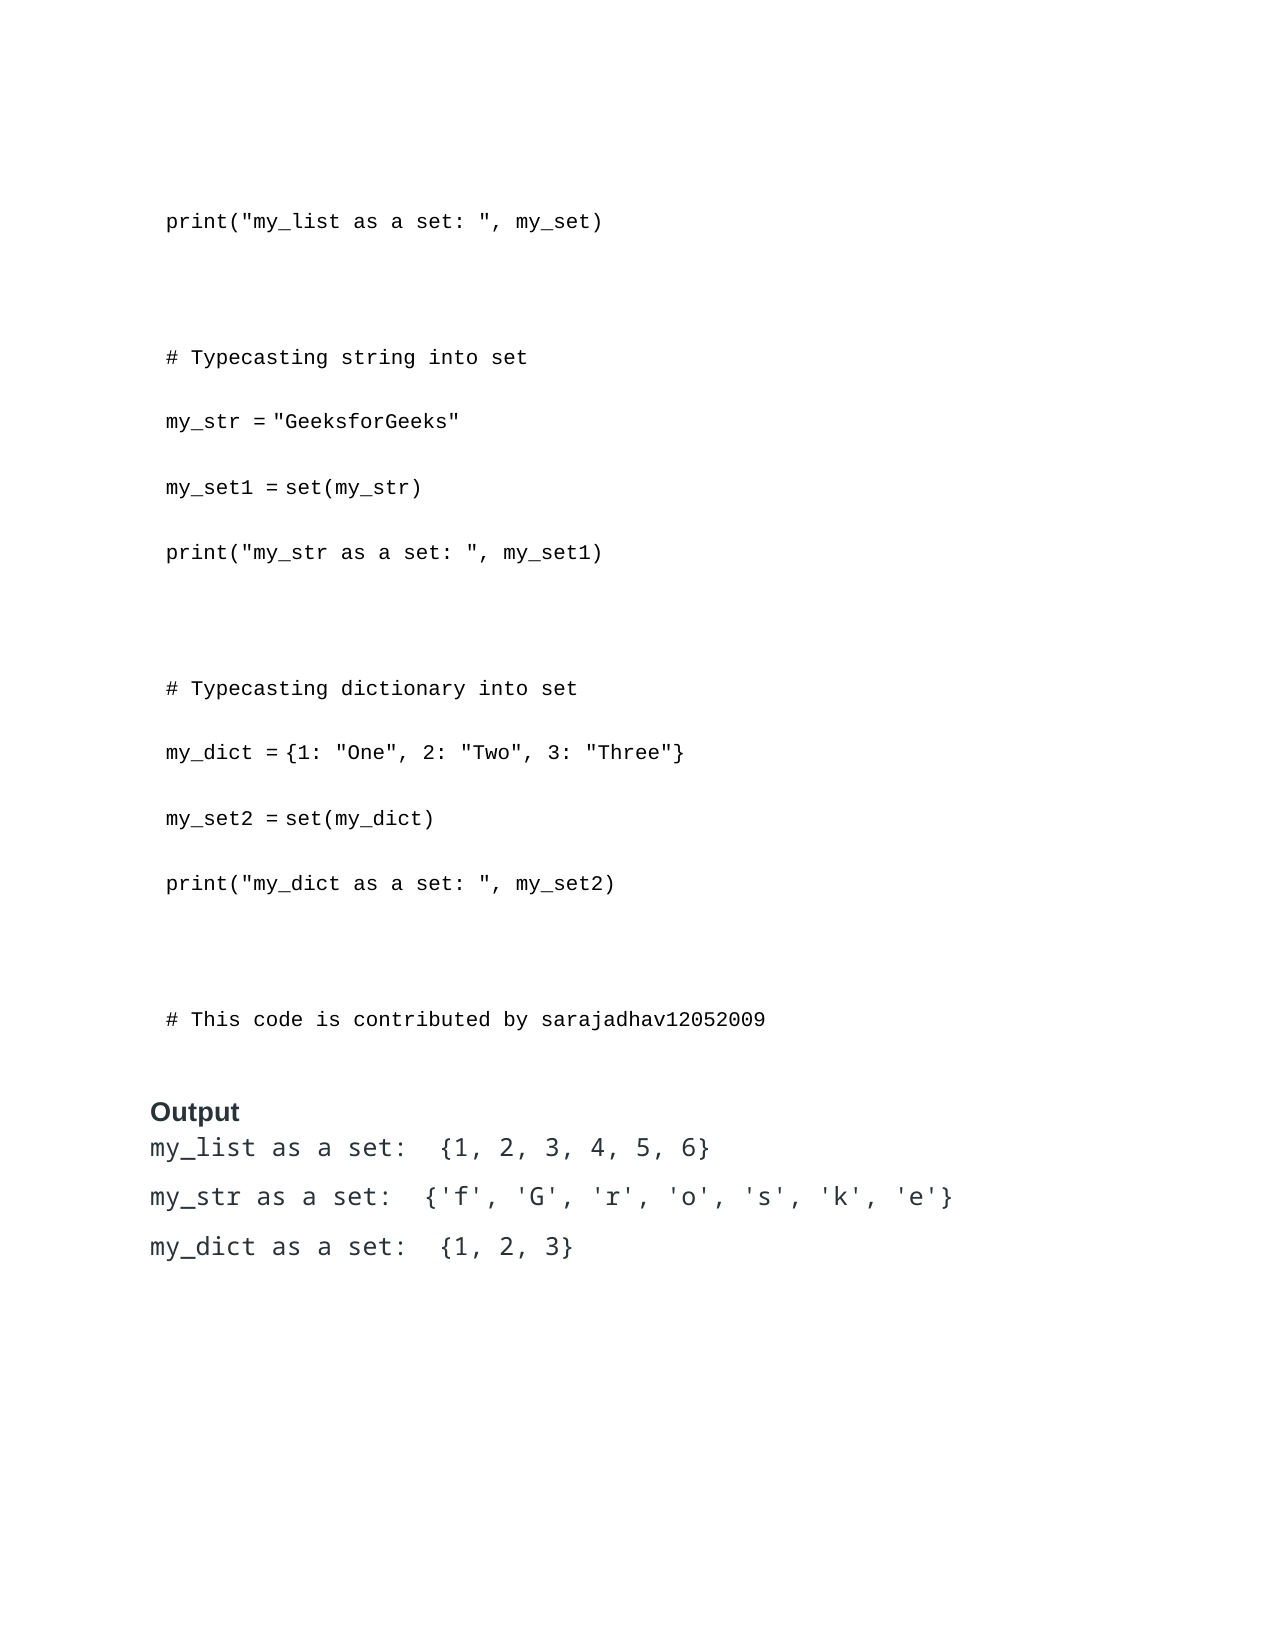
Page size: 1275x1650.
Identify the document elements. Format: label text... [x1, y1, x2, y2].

text my_dict as a set: {1, 2, 3} [150, 1229, 1125, 1263]
text Output [150, 1096, 1125, 1127]
text my_str as a set: {'f', 'G', 'r', 'o', 's', 'k', 'e'} [150, 1179, 1125, 1213]
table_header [150, 150, 1237, 1096]
text my_list as a set: {1, 2, 3, 4, 5, 6} [150, 1129, 1125, 1163]
